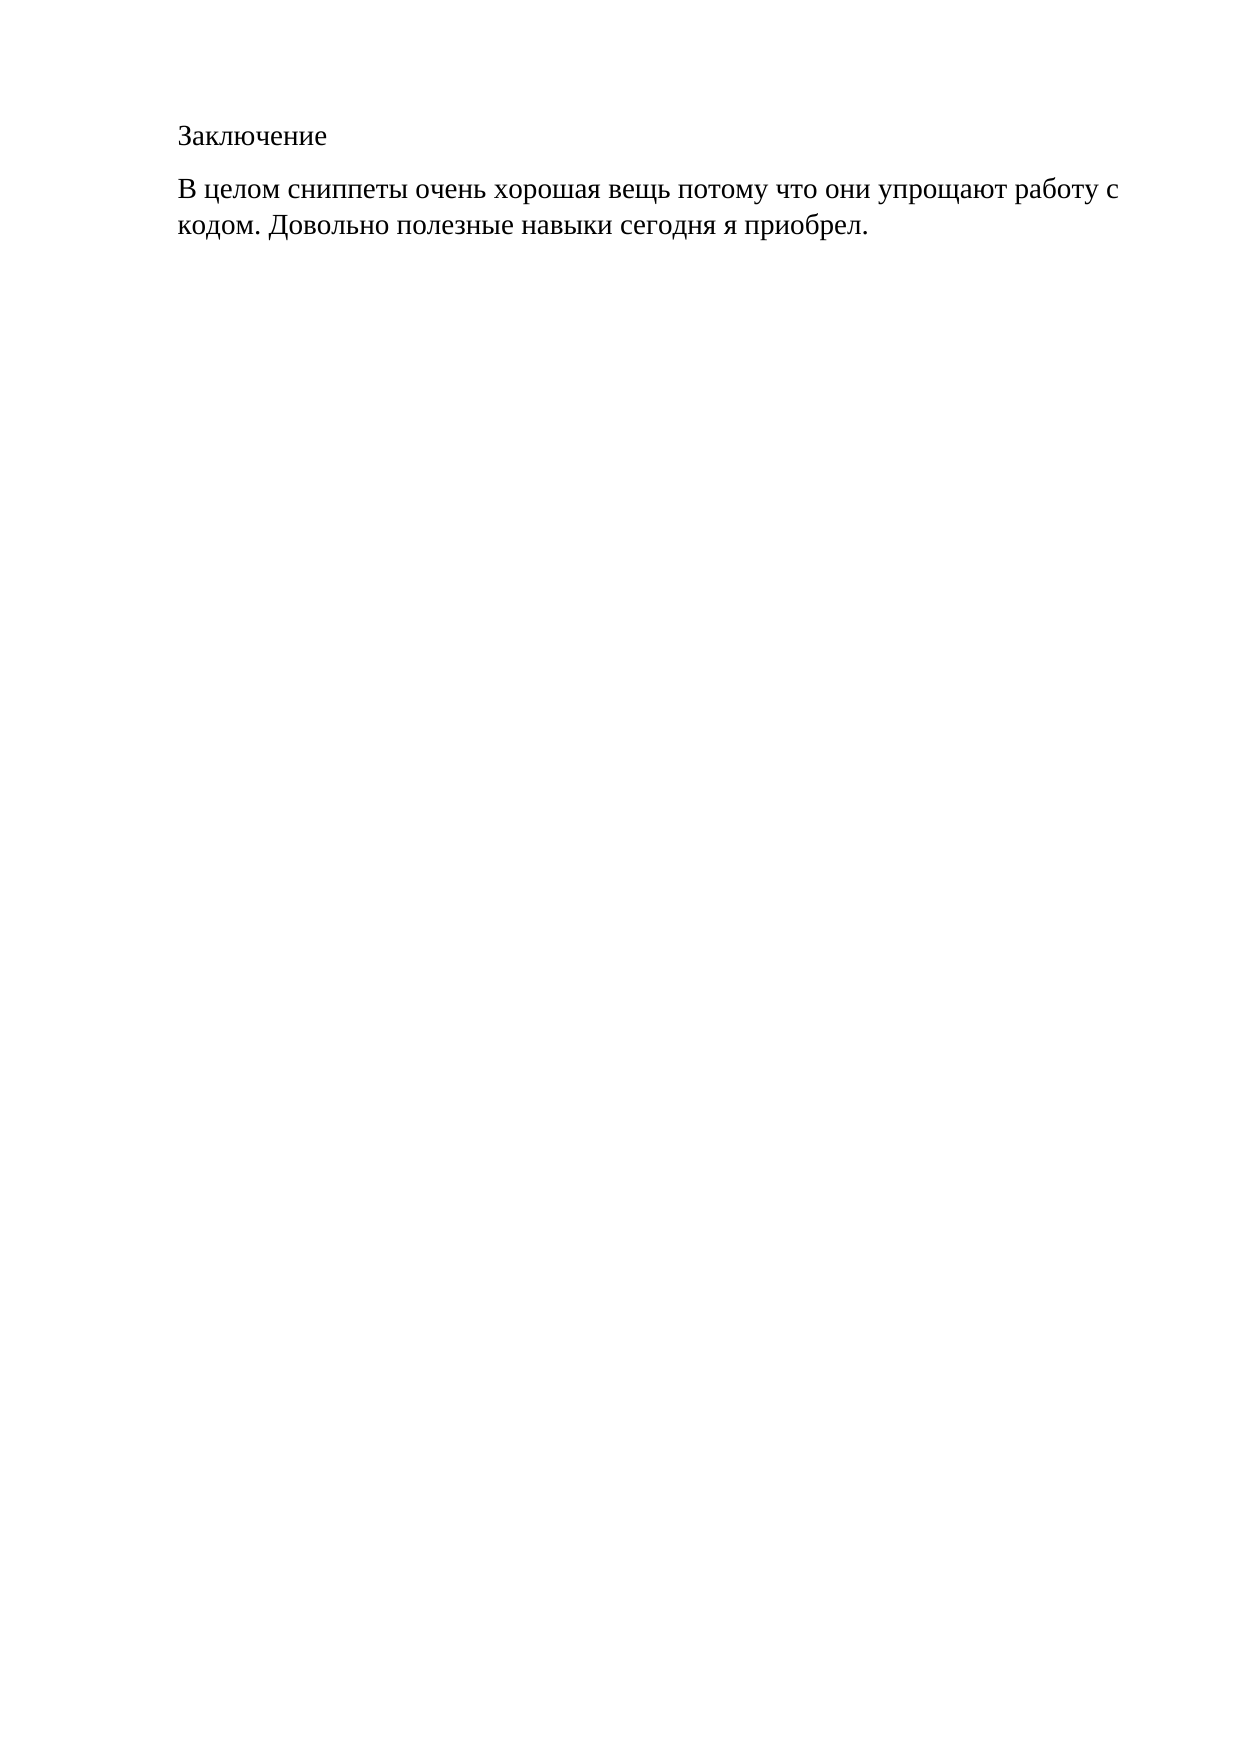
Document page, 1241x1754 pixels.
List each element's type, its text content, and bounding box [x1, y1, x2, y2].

text В целом сниппеты очень хорошая вещь потому что они упрощают работу с кодом. Довольно полезные навыки сегодня я приобрел. [177, 171, 1152, 241]
text Заключение [177, 118, 1152, 152]
